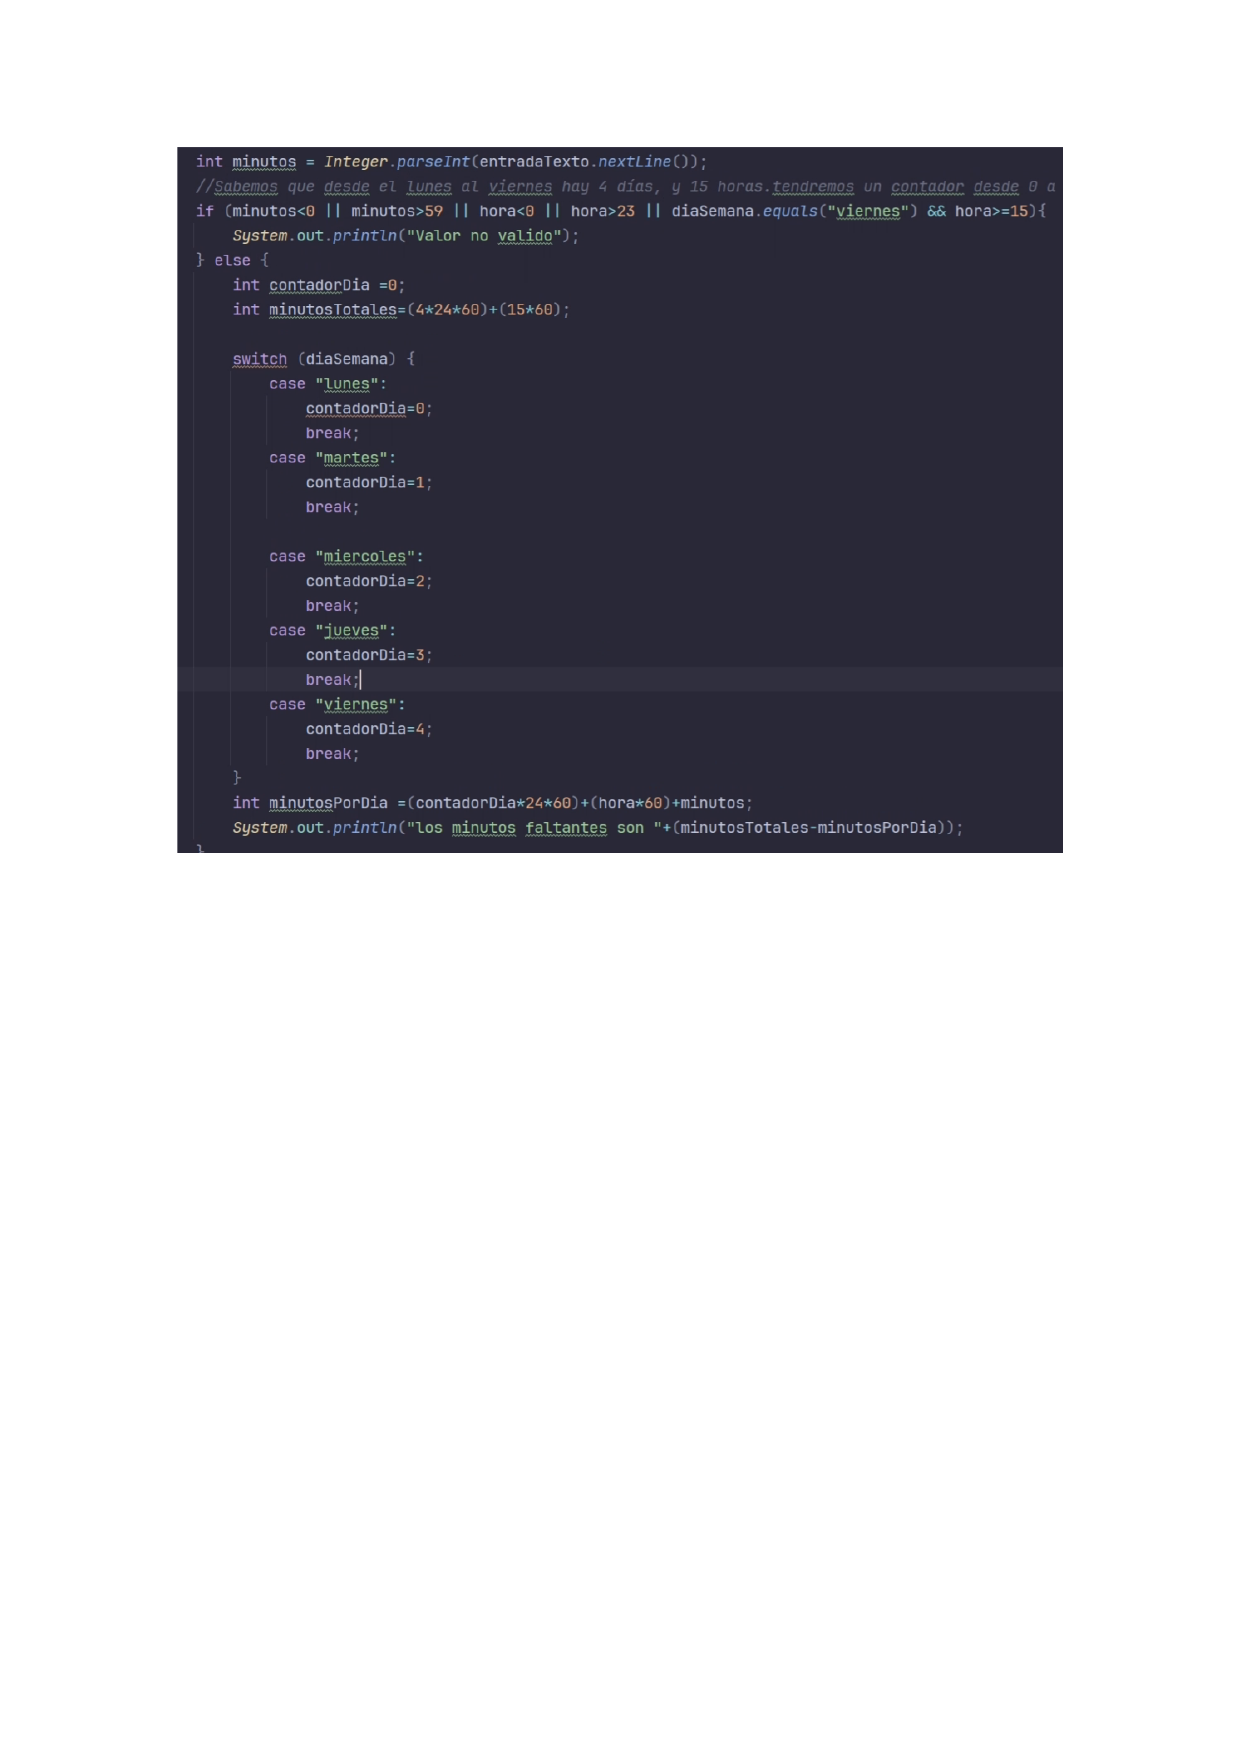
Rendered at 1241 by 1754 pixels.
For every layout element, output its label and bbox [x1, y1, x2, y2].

picture [177, 147, 1063, 853]
